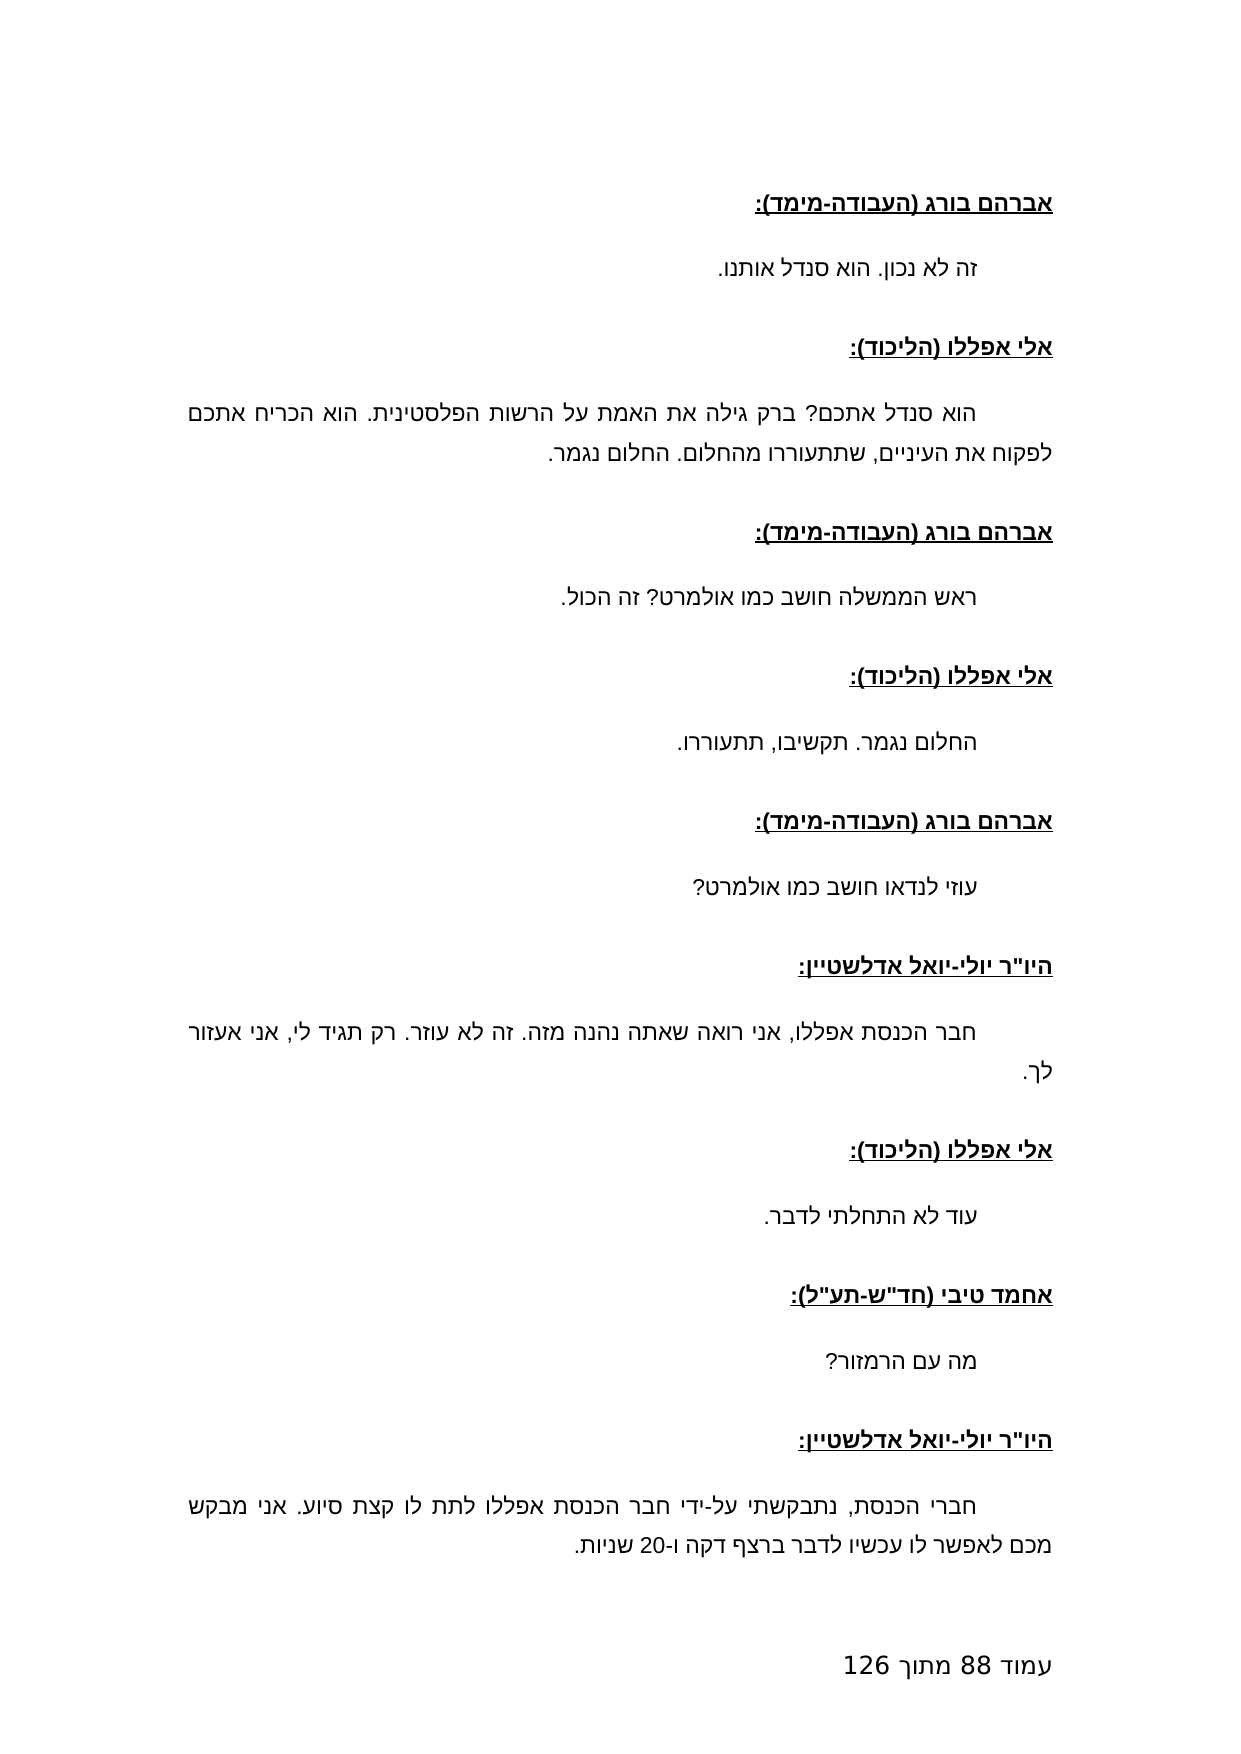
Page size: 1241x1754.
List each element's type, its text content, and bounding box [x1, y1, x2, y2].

text היו"ר יולי-יואל אדלשטיין: [187, 953, 1053, 979]
text החלום נגמר. תקשיבו, תתעוררו. [187, 729, 1053, 756]
text זה לא נכון. הוא סנדל אותנו. [187, 255, 1053, 282]
text אברהם בורג (העבודה-מימד): [187, 189, 1053, 216]
text חברי הכנסת, נתבקשתי על-ידי חבר הכנסת אפללו לתת לו קצת סיוע. אני מבקש מכם לאפשר לו עכשיו לדבר ברצף דקה ו-20 שניות. [187, 1493, 1053, 1558]
text ראש הממשלה חושב כמו אולמרט? זה הכול. [187, 584, 1053, 611]
text עוזי לנדאו חושב כמו אולמרט? [187, 874, 1053, 900]
text אלי אפללו (הליכוד): [187, 1137, 1053, 1163]
text עוד לא התחלתי לדבר. [187, 1203, 1053, 1229]
text חבר הכנסת אפללו, אני רואה שאתה נהנה מזה. זה לא עוזר. רק תגיד לי, אני אעזור לך. [187, 1019, 1053, 1084]
text אברהם בורג (העבודה-מימד): [187, 808, 1053, 834]
text אחמד טיבי (חד"ש-תע"ל): [187, 1282, 1053, 1308]
text אלי אפללו (הליכוד): [187, 663, 1053, 690]
text הוא סנדל אתכם? ברק גילה את האמת על הרשות הפלסטינית. הוא הכריח אתכם לפקוח את העיניים, שתתעוררו מהחלום. החלום נגמר. [187, 400, 1053, 466]
text אברהם בורג (העבודה-מימד): [187, 518, 1053, 545]
text אלי אפללו (הליכוד): [187, 334, 1053, 361]
text היו"ר יולי-יואל אדלשטיין: [187, 1427, 1053, 1453]
text מה עם הרמזור? [187, 1348, 1053, 1374]
